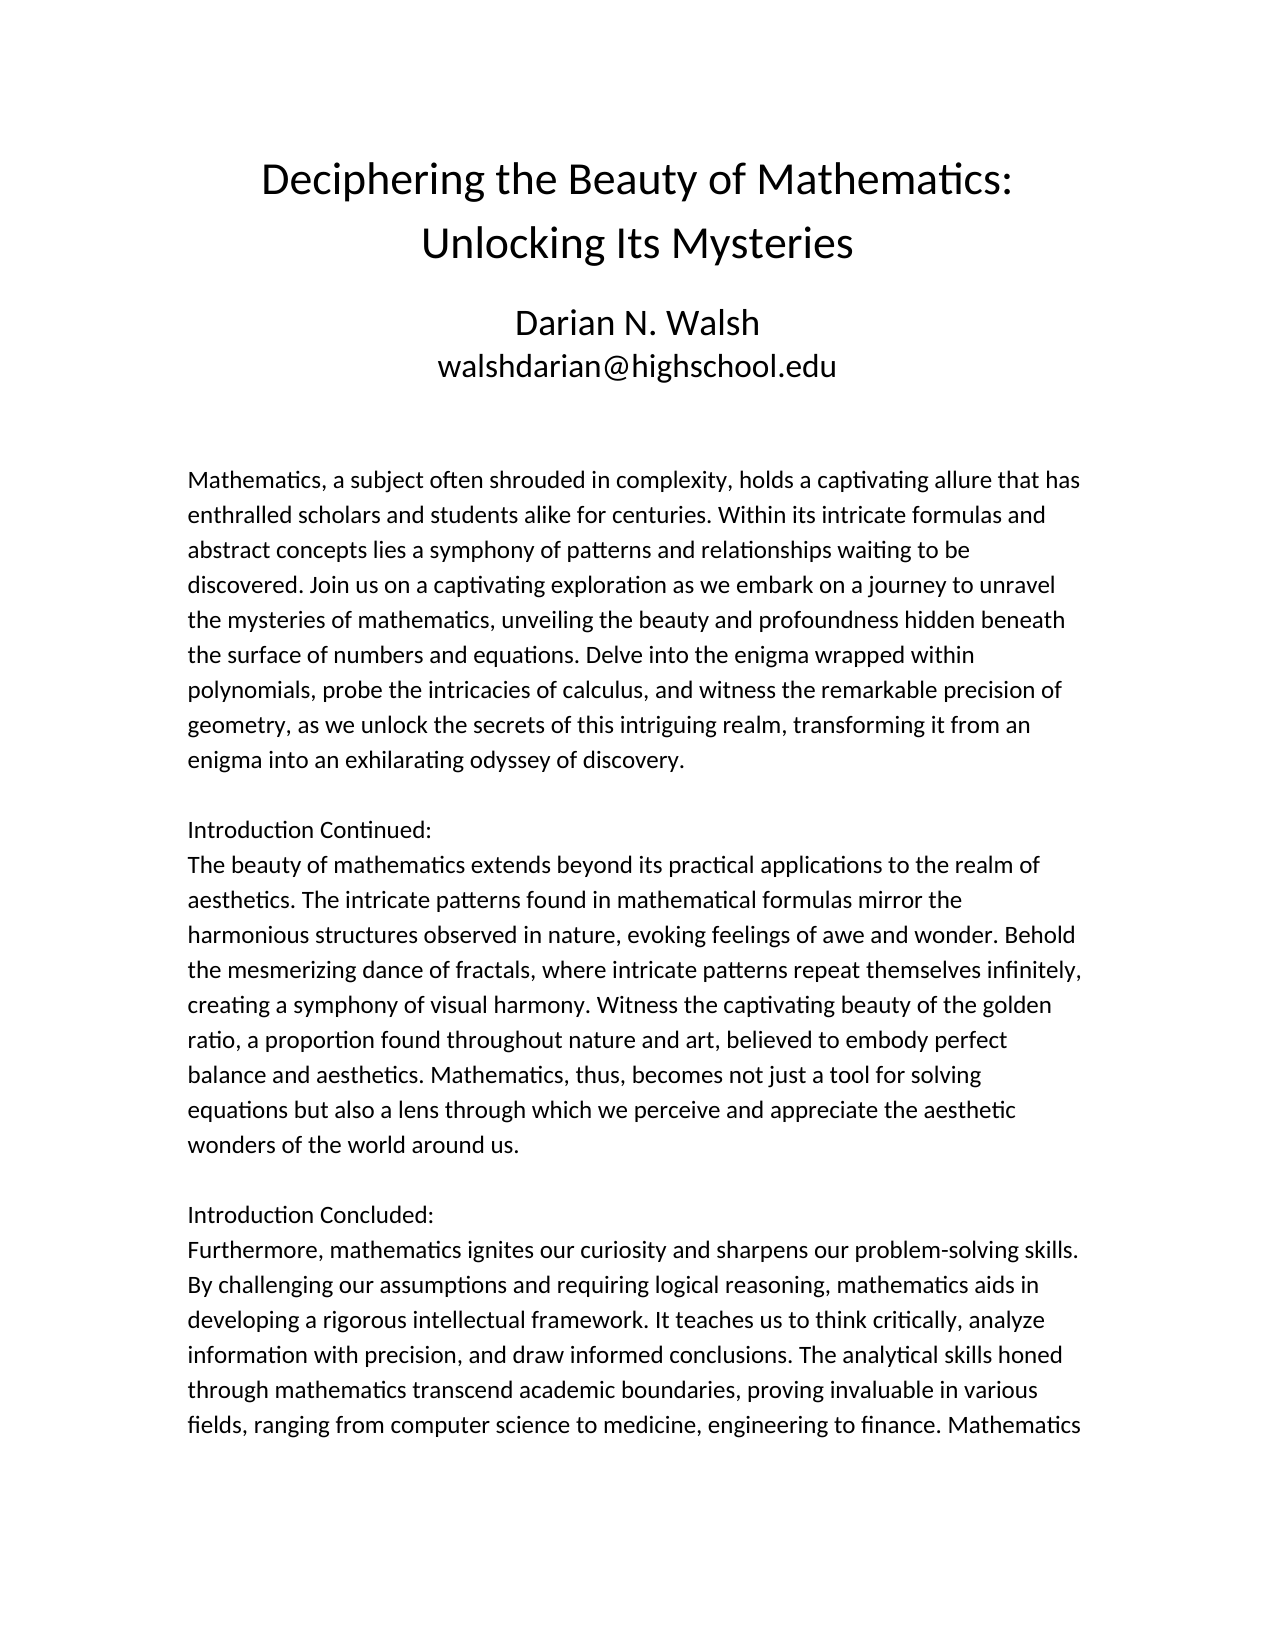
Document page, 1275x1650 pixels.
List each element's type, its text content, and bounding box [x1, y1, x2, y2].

text walshdarian@highschool.edu [187, 345, 1087, 386]
text Deciphering the Beauty of Mathematics: Unlocking Its Mysteries [187, 150, 1087, 270]
text Darian N. Walsh [187, 299, 1087, 345]
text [187, 464, 1087, 1439]
